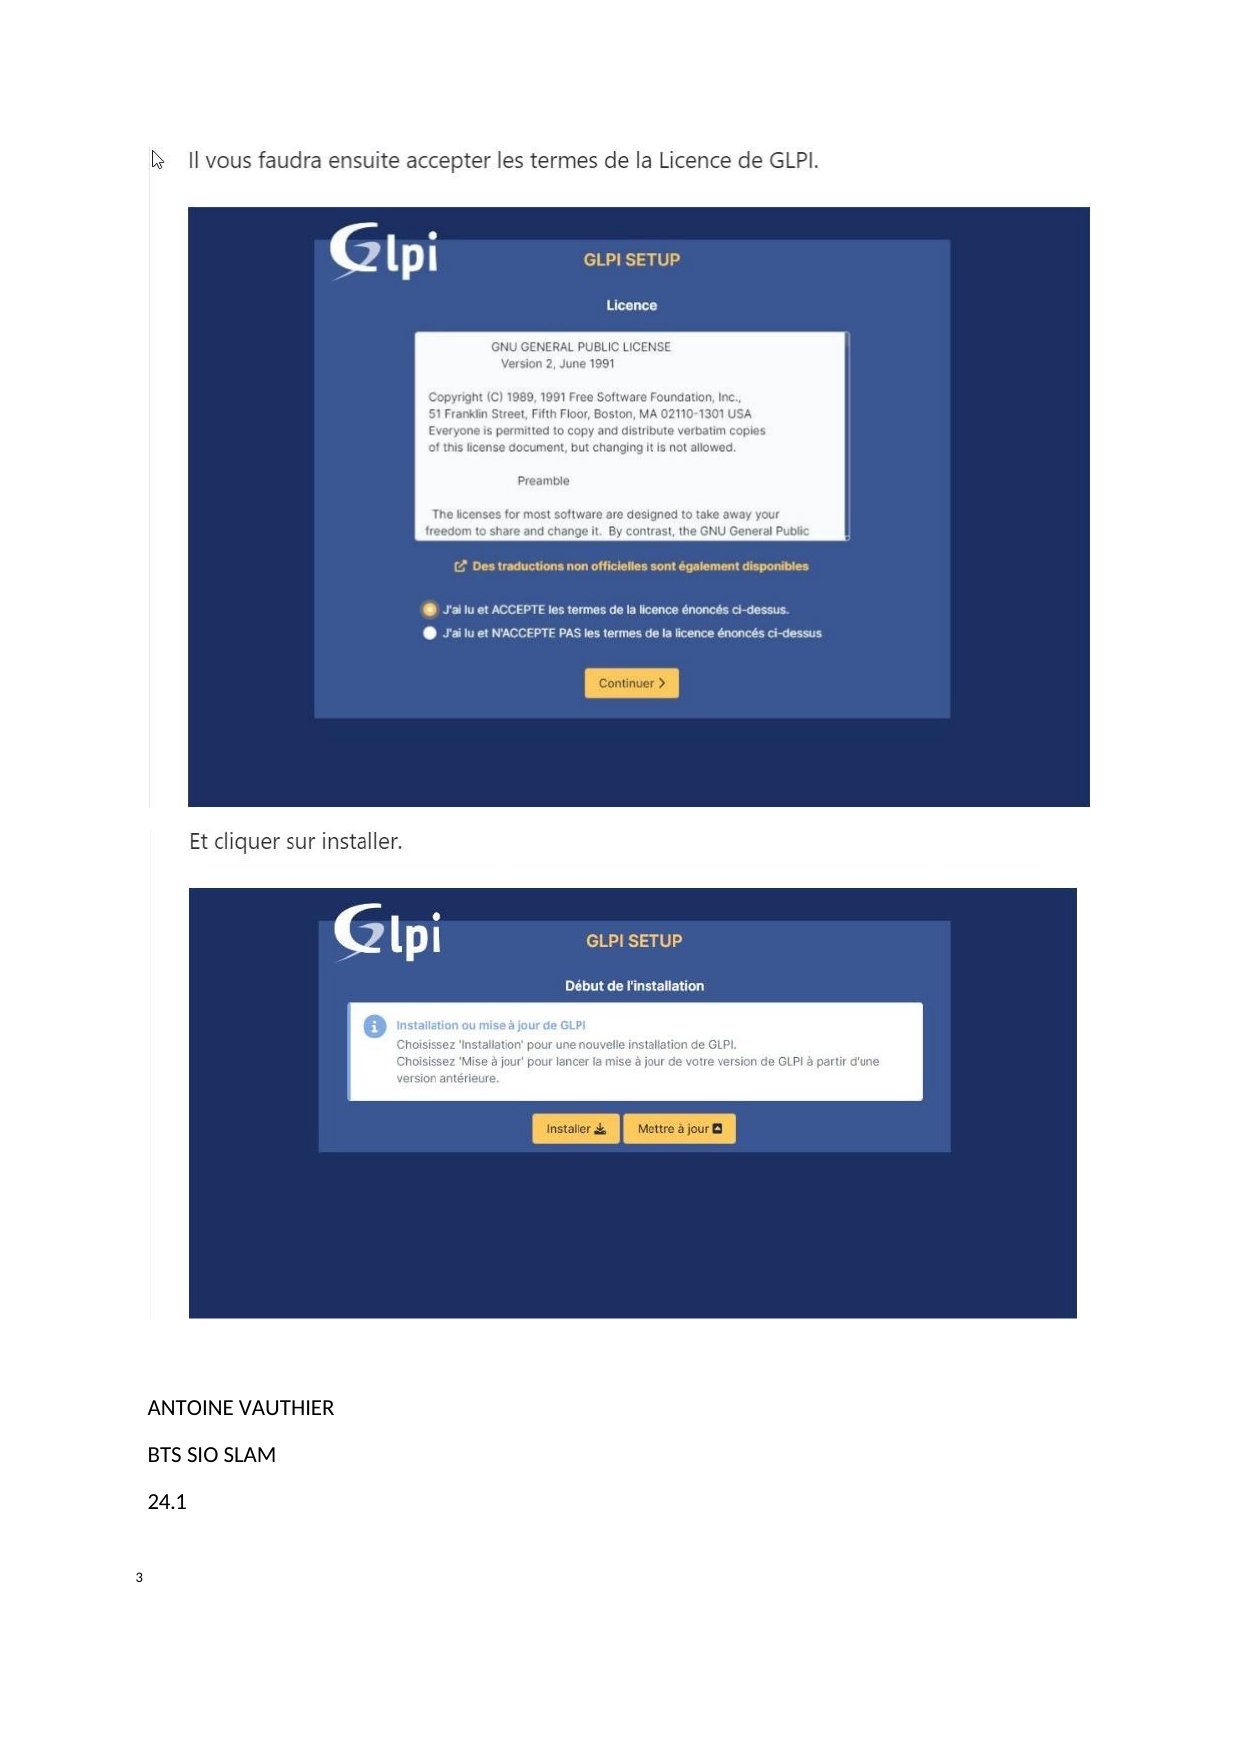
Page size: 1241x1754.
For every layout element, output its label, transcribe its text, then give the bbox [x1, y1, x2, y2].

text 3 [135, 1568, 1105, 1586]
text ANTOINE VAUTHIER BTS SIO SLAM [147, 1393, 335, 1468]
picture [147, 147, 1092, 808]
picture [150, 829, 1078, 1319]
text 24.1 [147, 1487, 1105, 1515]
